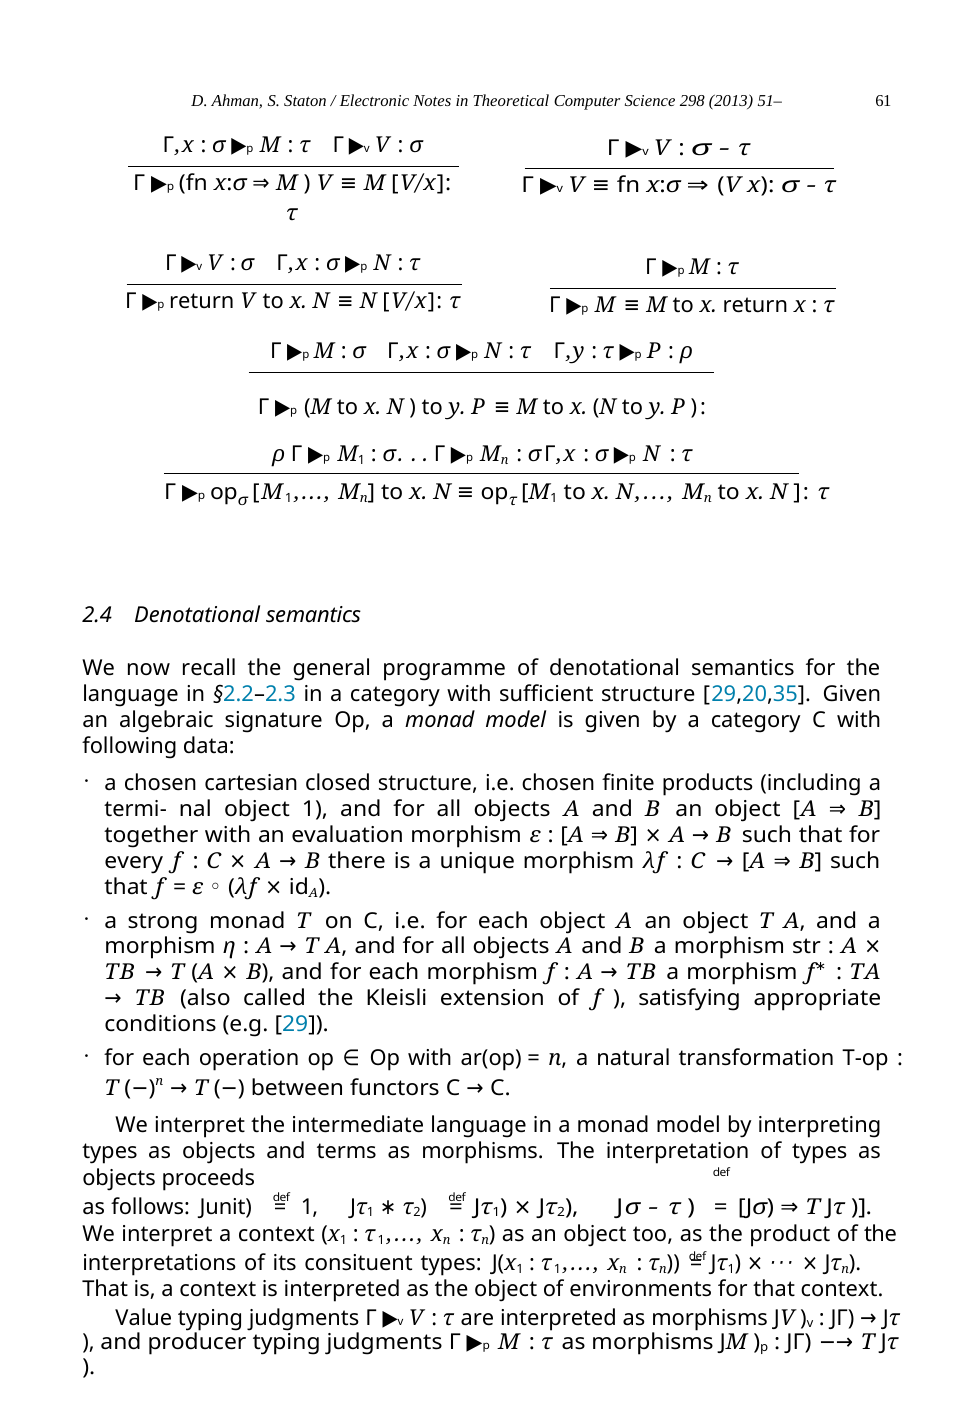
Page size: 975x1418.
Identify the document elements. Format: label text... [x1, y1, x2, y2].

text Value typing judgments Γ ▶v V : τ are interpreted as morphisms JV )v : JΓ) → Jτ ), and producer typing judgments Γ ▶p M : τ as morphisms JM )p : JΓ) −→ T Jτ ). [82, 1305, 912, 1381]
text We interpret a context (x1 : τ1,..., xn : τn) as an object too, as the product of the [82, 1220, 912, 1247]
list for each operation op ∈ Op with ar(op) = n, a natural transformation T-op : [83, 1042, 912, 1072]
text Γ ▶p (M to x. N ) to y. P ≡ M to x. (N to y. P ): ρ Γ ▶p M1 : σ. . . Γ ▶p Mn : σ Γ,x : σ ▶p N : τ [248, 370, 715, 468]
text Γ,x : σ ▶p M : τ Γ ▶v V : σ [126, 129, 460, 159]
text Γ ▶v V : σ Γ,x : σ ▶p N : τ [122, 247, 463, 277]
list Denotational semantics [82, 599, 912, 629]
text = Jτ1) × Jτ2), Jσ - τ ) [449, 1191, 697, 1220]
text = 1, Jτ1 ∗ τ2) [274, 1191, 432, 1220]
list a chosen cartesian closed structure, i.e. chosen finite products (including a termi- nal object 1), and for all objects A and B an object [A ⇒ B] together with an evaluation morphism ε : [A ⇒ B] × A → B such that for every ƒ : C × A → B there is a unique morphism λƒ : C → [A ⇒ B] such that ƒ = ε ◦ (λƒ × idA). [83, 770, 881, 901]
text Γ ▶p (fn x:σ ⇒ M ) V ≡ M [V/x]: τ [124, 164, 460, 226]
text We interpret the intermediate language in a monad model by interpreting types as objects and terms as morphisms. The interpretation of types as objects proceeds [82, 1111, 881, 1191]
text = [Jσ) ⇒ T Jτ )]. [713, 1191, 912, 1220]
text T (−)n → T (−) between functors C → C. [104, 1072, 912, 1102]
list a strong monad T on C, i.e. for each object A an object T A, and a morphism η : A → T A, and for all objects A and B a morphism str : A × TB → T (A × B), and for each morphism ƒ : A → TB a morphism ƒ∗ : TA → TB (also called the Kleisli extension of ƒ ), satisfying appropriate conditions (e.g. [29]). [83, 908, 881, 1037]
text Γ ▶v V : σ - τ [467, 132, 890, 161]
text Γ ▶p opσ [M1,..., Mn] to x. N ≡ opτ [M1 to x. N,..., Mn to x. N ]: τ [164, 486, 912, 503]
text Γ ▶p return V to x. N ≡ N [V/x]: τ [122, 282, 463, 315]
text as follows: Junit) [82, 1191, 257, 1220]
text Γ ▶p M : σ Γ,x : σ ▶p N : τ Γ,y : τ ▶p P : ρ [71, 335, 893, 365]
text Γ ▶v V ≡ fn x:σ ⇒ (V x): σ - τ [467, 167, 890, 199]
text Γ ▶p M ≡ M to x. return x : τ [494, 286, 890, 319]
text interpretations of its consituent types: J(x1 : τ1,..., xn : τn)) = Jτ1) × ··· × Jτn). That is, a context is interpreted as the object of environments for that context. [82, 1250, 912, 1302]
text We now recall the general programme of denotational semantics for the language in §2.2–2.3 in a category with sufficient structure [29,20,35]. Given an algebraic signature Op, a monad model is given by a category C with following data: [82, 655, 881, 760]
text Γ ▶p M : τ [494, 251, 890, 281]
